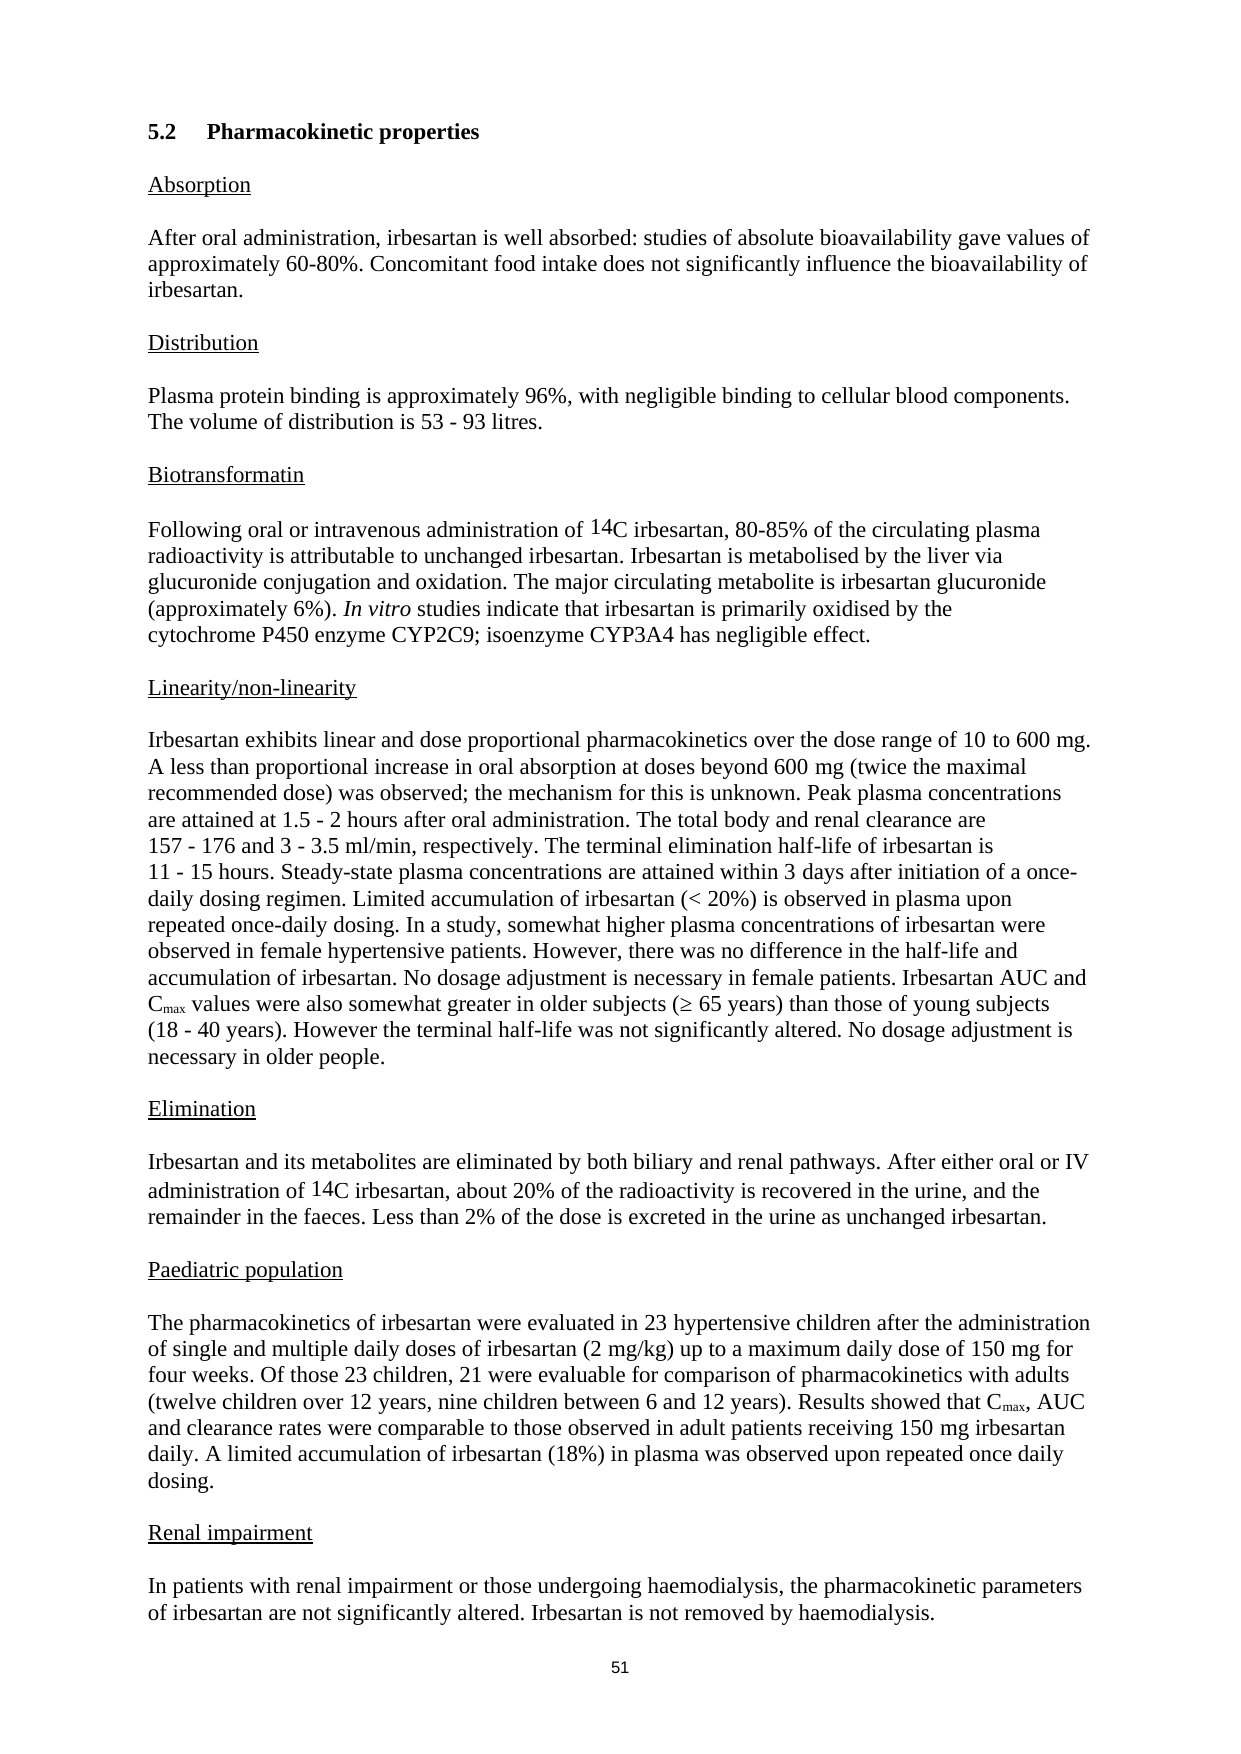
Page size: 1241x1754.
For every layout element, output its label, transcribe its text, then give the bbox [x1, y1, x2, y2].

text Biotransformatin [148, 461, 1093, 487]
text Plasma protein binding is approximately 96%, with negligible binding to cellular blood components. The volume of distribution is 53 - 93 litres. [148, 382, 1093, 434]
text Elimination [148, 1096, 1093, 1122]
text Linearity/non-linearity [148, 674, 1093, 700]
subtitle Absorption [148, 171, 1093, 197]
text Renal impairment [148, 1519, 1093, 1546]
text In patients with renal impairment or those undergoing haemodialysis, the pharmacokinetic parameters of irbesartan are not significantly altered. Irbesartan is not removed by haemodialysis. [148, 1572, 1093, 1625]
text Irbesartan and its metabolites are eliminated by both biliary and renal pathways. After either oral or IV administration of 14C irbesartan, about 20% of the radioactivity is recovered in the urine, and the remainder in the faeces. Less than 2% of the dose is excreted in the urine as unchanged irbesartan. [148, 1148, 1093, 1229]
text Irbesartan exhibits linear and dose proportional pharmacokinetics over the dose range of 10 to 600 mg. A less than proportional increase in oral absorption at doses beyond 600 mg (twice the maximal recommended dose) was observed; the mechanism for this is unknown. Peak plasma concentrations are attained at 1.5 - 2 hours after oral administration. The total body and renal clearance are 157 - 176 and 3 - 3.5 ml/min, respectively. The terminal elimination half-life of irbesartan is 11 - 15 hours. Steady-state plasma concentrations are attained within 3 days after initiation of a once-daily dosing regimen. Limited accumulation of irbesartan (< 20%) is observed in plasma upon repeated once-daily dosing. In a study, somewhat higher plasma concentrations of irbesartan were observed in female hypertensive patients. However, there was no difference in the half-life and accumulation of irbesartan. No dosage adjustment is necessary in female patients. Irbesartan AUC and Cmax values were also somewhat greater in older subjects (≥ 65 years) than those of young subjects (18 - 40 years). However the terminal half-life was not significantly altered. No dosage adjustment is necessary in older people. [148, 727, 1093, 1069]
subtitle 5.2 Pharmacokinetic properties [148, 118, 1093, 144]
text After oral administration, irbesartan is well absorbed: studies of absolute bioavailability gave values of approximately 60-80%. Concomitant food intake does not significantly influence the bioavailability of irbesartan. [148, 223, 1093, 303]
text Following oral or intravenous administration of 14C irbesartan, 80-85% of the circulating plasma radioactivity is attributable to unchanged irbesartan. Irbesartan is metabolised by the liver via glucuronide conjugation and oxidation. The major circulating metabolite is irbesartan glucuronide (approximately 6%). In vitro studies indicate that irbesartan is primarily oxidised by the cytochrome P450 enzyme CYP2C9; isoenzyme CYP3A4 has negligible effect. [148, 513, 1093, 647]
text The pharmacokinetics of irbesartan were evaluated in 23 hypertensive children after the administration of single and multiple daily doses of irbesartan (2 mg/kg) up to a maximum daily dose of 150 mg for four weeks. Of those 23 children, 21 were evaluable for comparison of pharmacokinetics with adults (twelve children over 12 years, nine children between 6 and 12 years). Results showed that Cmax, AUC and clearance rates were comparable to those observed in adult patients receiving 150 mg irbesartan daily. A limited accumulation of irbesartan (18%) in plasma was observed upon repeated once daily dosing. [148, 1309, 1093, 1493]
text Paediatric population [148, 1256, 1093, 1282]
text Distribution [148, 329, 1093, 355]
